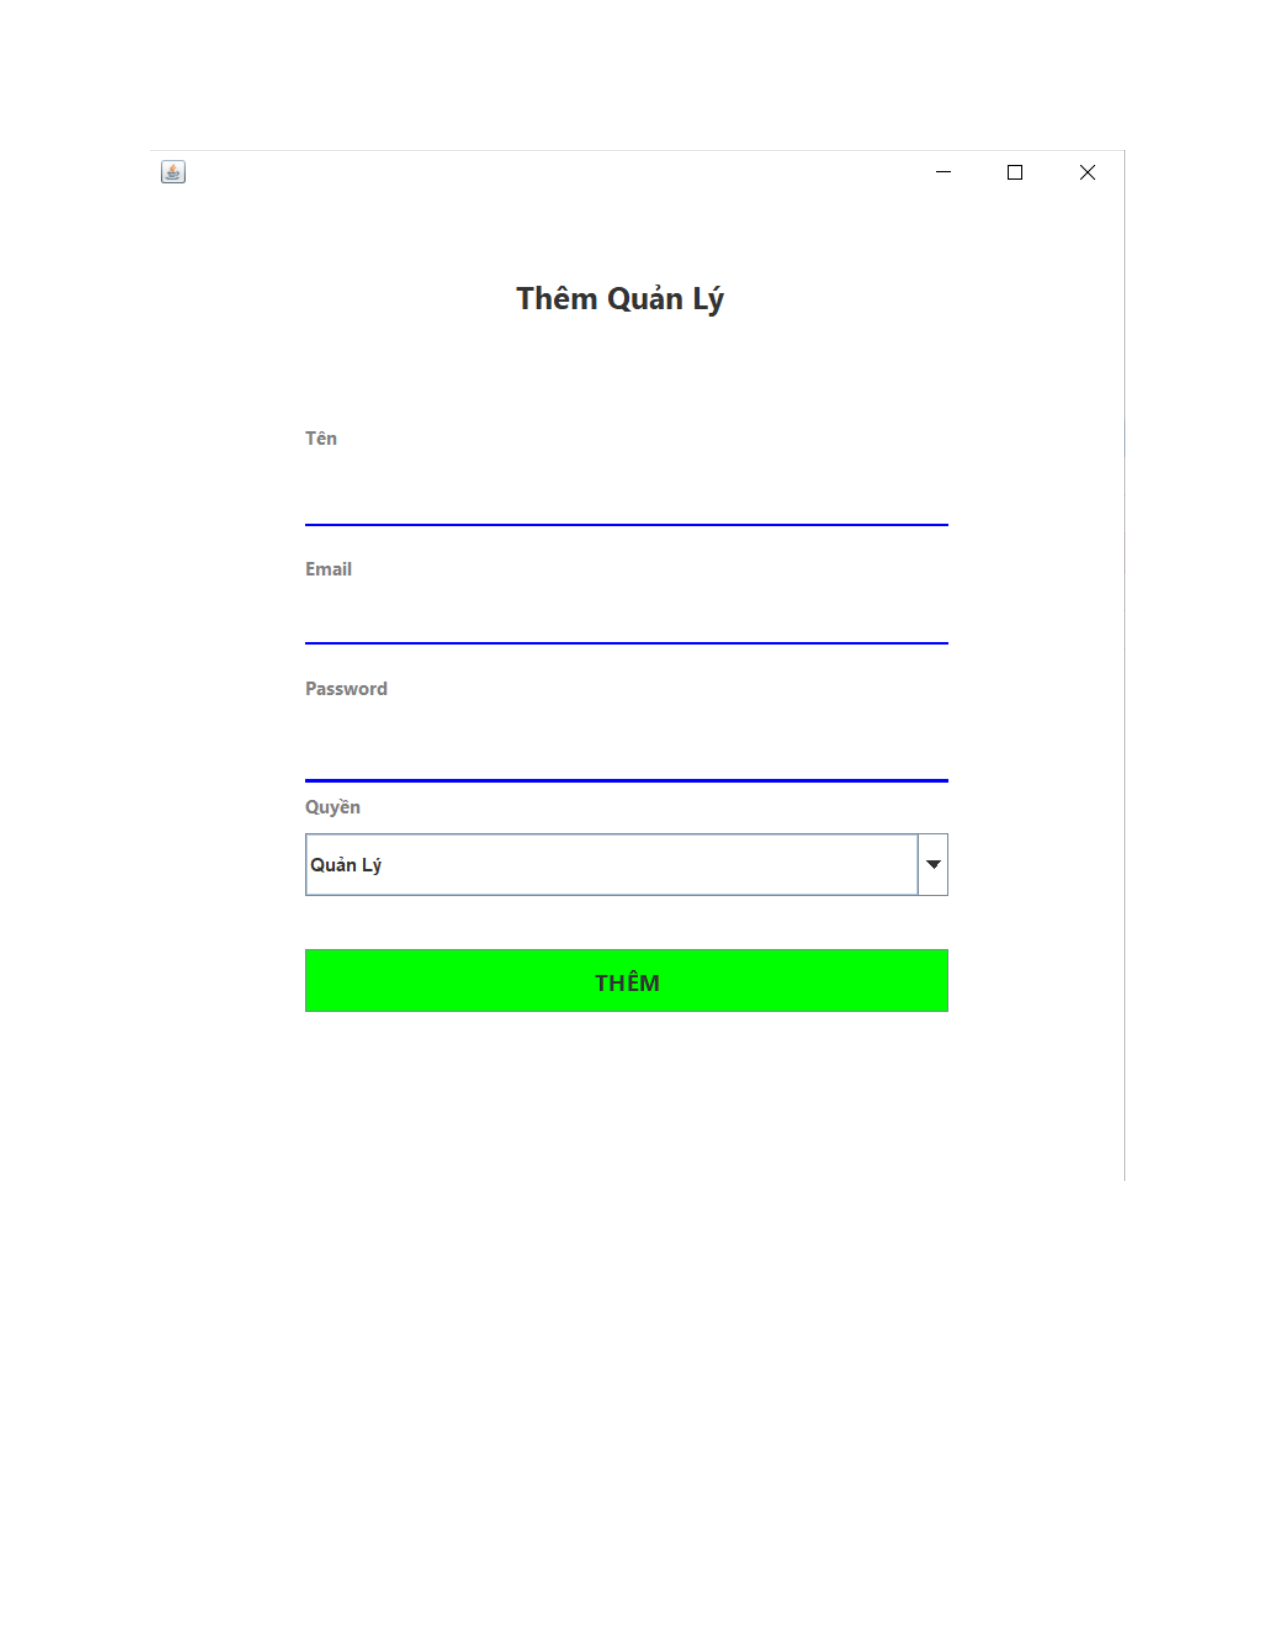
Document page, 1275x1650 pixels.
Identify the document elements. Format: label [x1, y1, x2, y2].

picture [150, 150, 1125, 1181]
